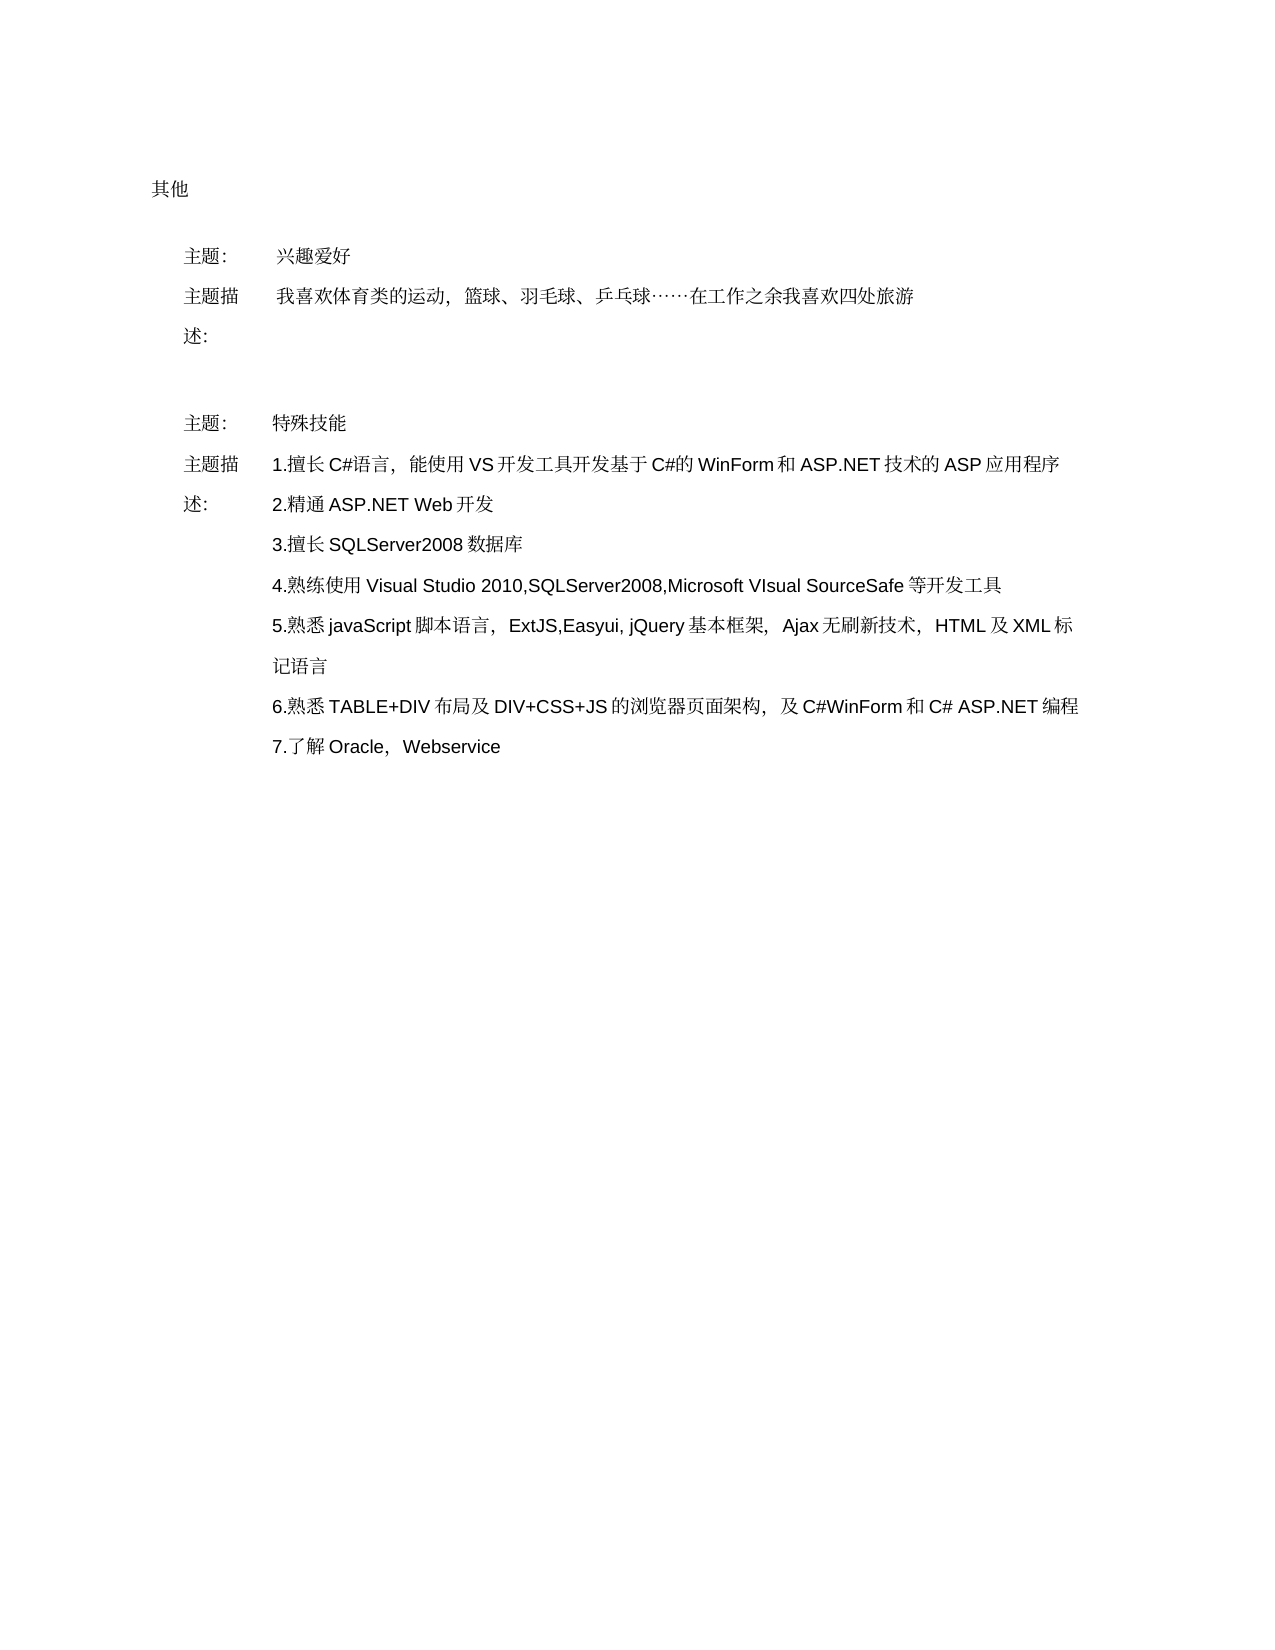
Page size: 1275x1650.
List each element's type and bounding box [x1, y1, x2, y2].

table_cell [150, 150, 1125, 821]
